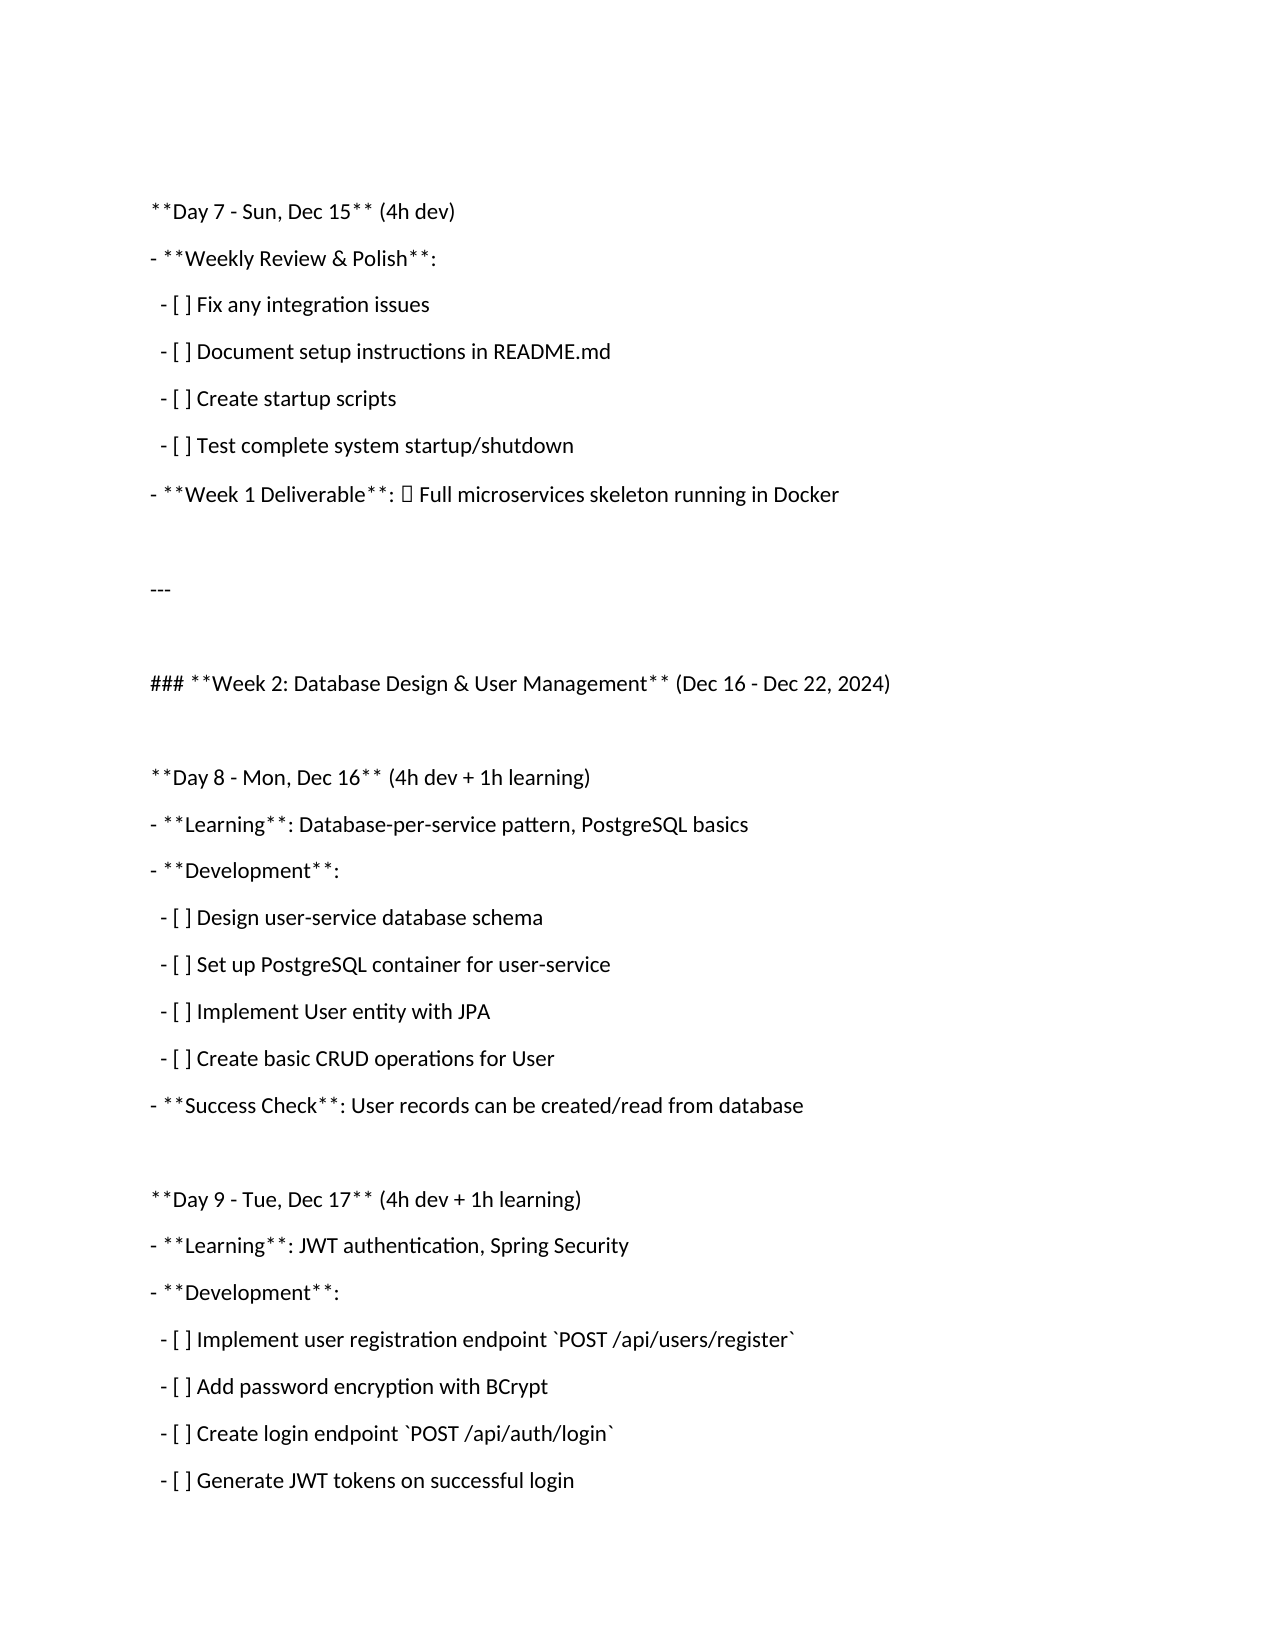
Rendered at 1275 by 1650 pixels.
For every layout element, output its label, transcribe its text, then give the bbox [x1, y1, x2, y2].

text - [ ] Design user-service database schema [150, 903, 1125, 932]
text - [ ] Create basic CRUD operations for User [150, 1044, 1125, 1072]
text - [ ] Fix any integration issues [150, 291, 1125, 319]
text - [ ] Create login endpoint `POST /api/auth/login` [150, 1419, 1125, 1447]
text - [ ] Document setup instructions in README.md [150, 337, 1125, 366]
text - [ ] Add password encryption with BCrypt [150, 1372, 1125, 1400]
text - [ ] Test complete system startup/shutdown [150, 431, 1125, 459]
text --- [150, 575, 1125, 603]
text - **Learning**: Database-per-service pattern, PostgreSQL basics [150, 810, 1125, 838]
text **Day 7 - Sun, Dec 15** (4h dev) [150, 197, 1125, 225]
text - [ ] Create startup scripts [150, 384, 1125, 412]
text - **Weekly Review & Polish**: [150, 244, 1125, 272]
text - [ ] Implement user registration endpoint `POST /api/users/register` [150, 1325, 1125, 1353]
text - [ ] Set up PostgreSQL container for user-service [150, 950, 1125, 978]
text - [ ] Generate JWT tokens on successful login [150, 1466, 1125, 1494]
text - **Development**: [150, 857, 1125, 885]
text ### **Week 2: Database Design & User Management** (Dec 16 - Dec 22, 2024) [150, 669, 1125, 697]
text **Day 9 - Tue, Dec 17** (4h dev + 1h learning) [150, 1185, 1125, 1213]
text **Day 8 - Mon, Dec 16** (4h dev + 1h learning) [150, 763, 1125, 791]
text - **Success Check**: User records can be created/read from database [150, 1091, 1125, 1119]
text - **Week 1 Deliverable**: ✅ Full microservices skeleton running in Docker [150, 478, 1125, 509]
text - **Development**: [150, 1278, 1125, 1307]
text - **Learning**: JWT authentication, Spring Security [150, 1232, 1125, 1260]
text - [ ] Implement User entity with JPA [150, 997, 1125, 1025]
